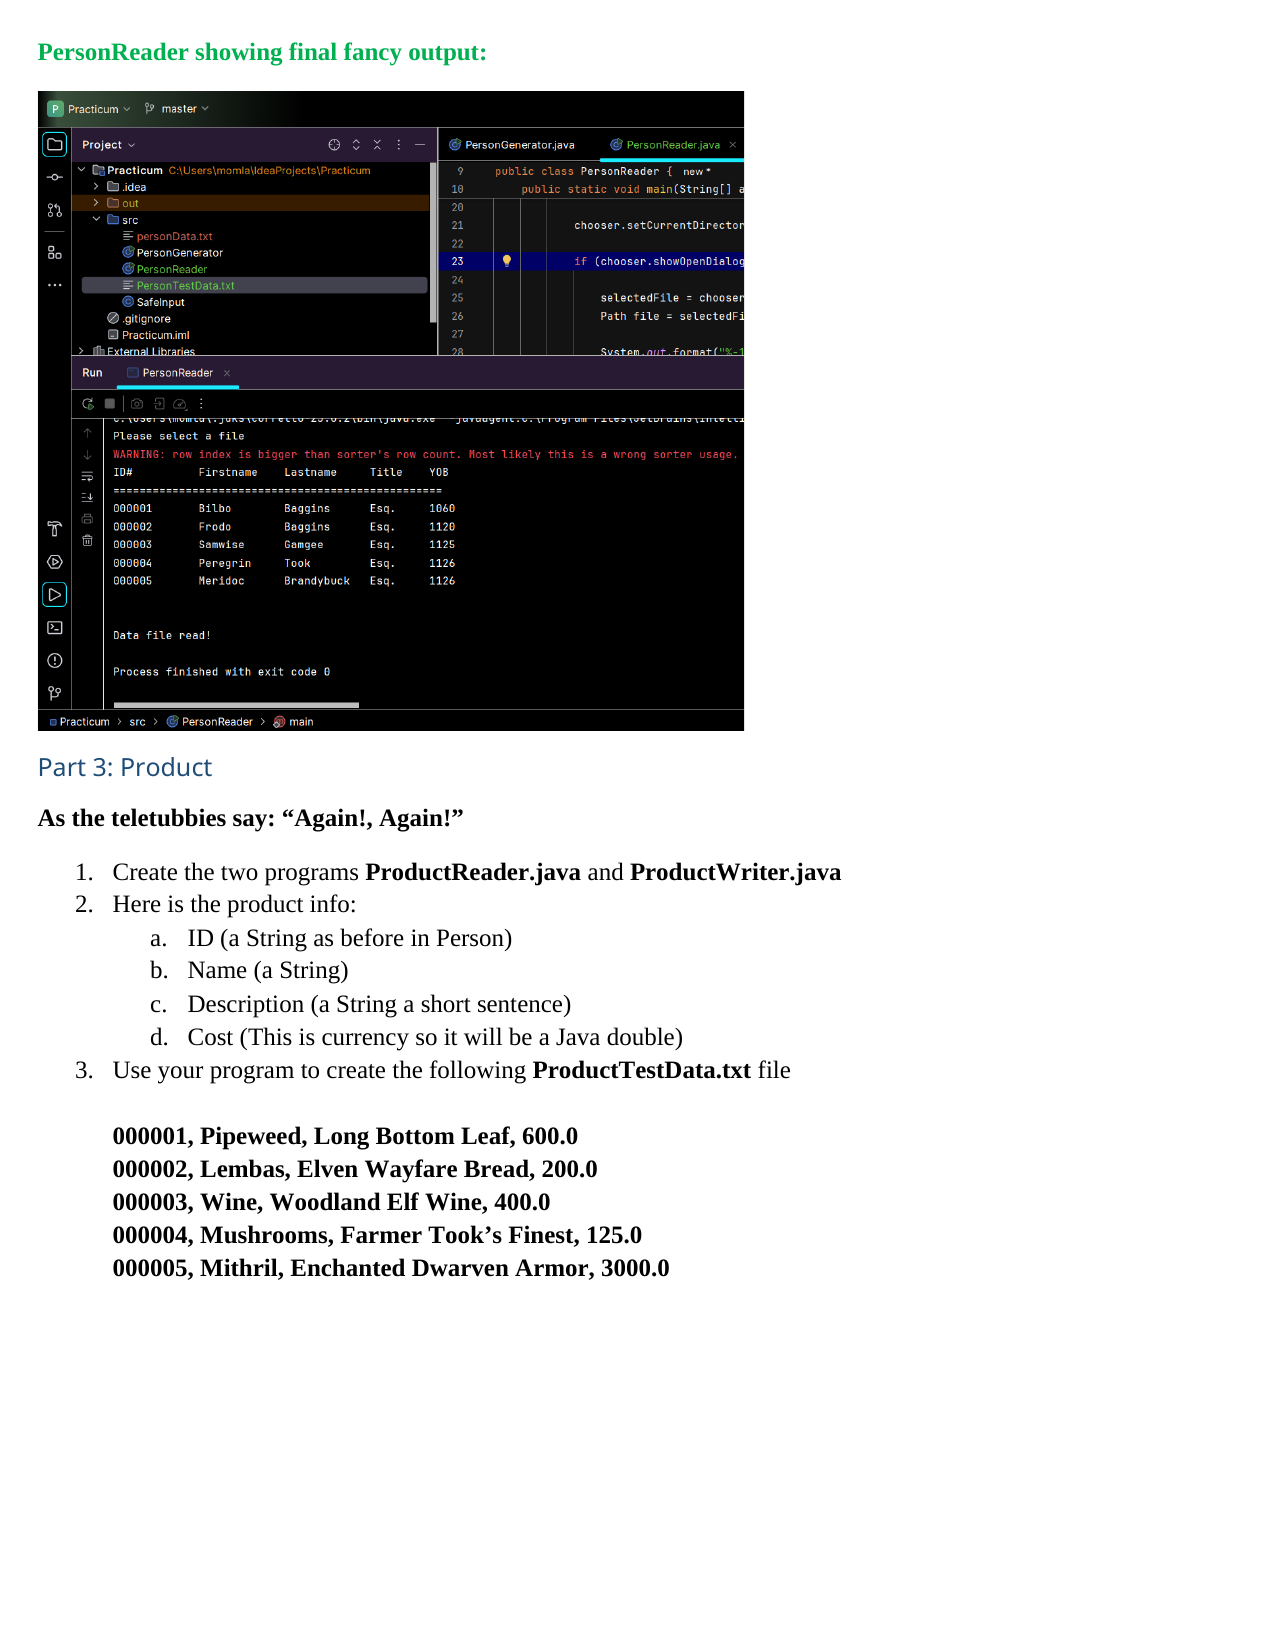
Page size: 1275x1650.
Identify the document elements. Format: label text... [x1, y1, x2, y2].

list Use your program to create the following ProductTestData.txt file 000001, Pipeweed, Long Bottom Leaf, 600.0 [75, 1055, 1237, 1149]
list 000003, Wine, Woodland Elf Wine, 400.0 [112, 1187, 1237, 1216]
list Create the two programs ProductReader.java and ProductWriter.java [75, 857, 1237, 885]
picture [37, 91, 745, 731]
list Here is the product info: [75, 889, 1237, 918]
list 000004, Mushrooms, Farmer Took’s Finest, 125.0 [112, 1220, 1237, 1248]
text PersonReader showing final fancy output: [37, 37, 1237, 66]
list ID (a String as before in Person) [150, 923, 1237, 951]
list Cost (This is currency so it will be a Java double) [150, 1022, 1237, 1050]
list 000005, Mithril, Enchanted Dwarven Armor, 3000.0 [37, 1253, 1237, 1282]
text Part 3: Product [37, 749, 1237, 783]
list Description (a String a short sentence) [150, 989, 1237, 1017]
text As the teletubbies say: “Again!, Again!” [37, 803, 1237, 831]
list 000002, Lembas, Elven Wayfare Bread, 200.0 [112, 1154, 1237, 1182]
list Name (a String) [150, 956, 1237, 984]
